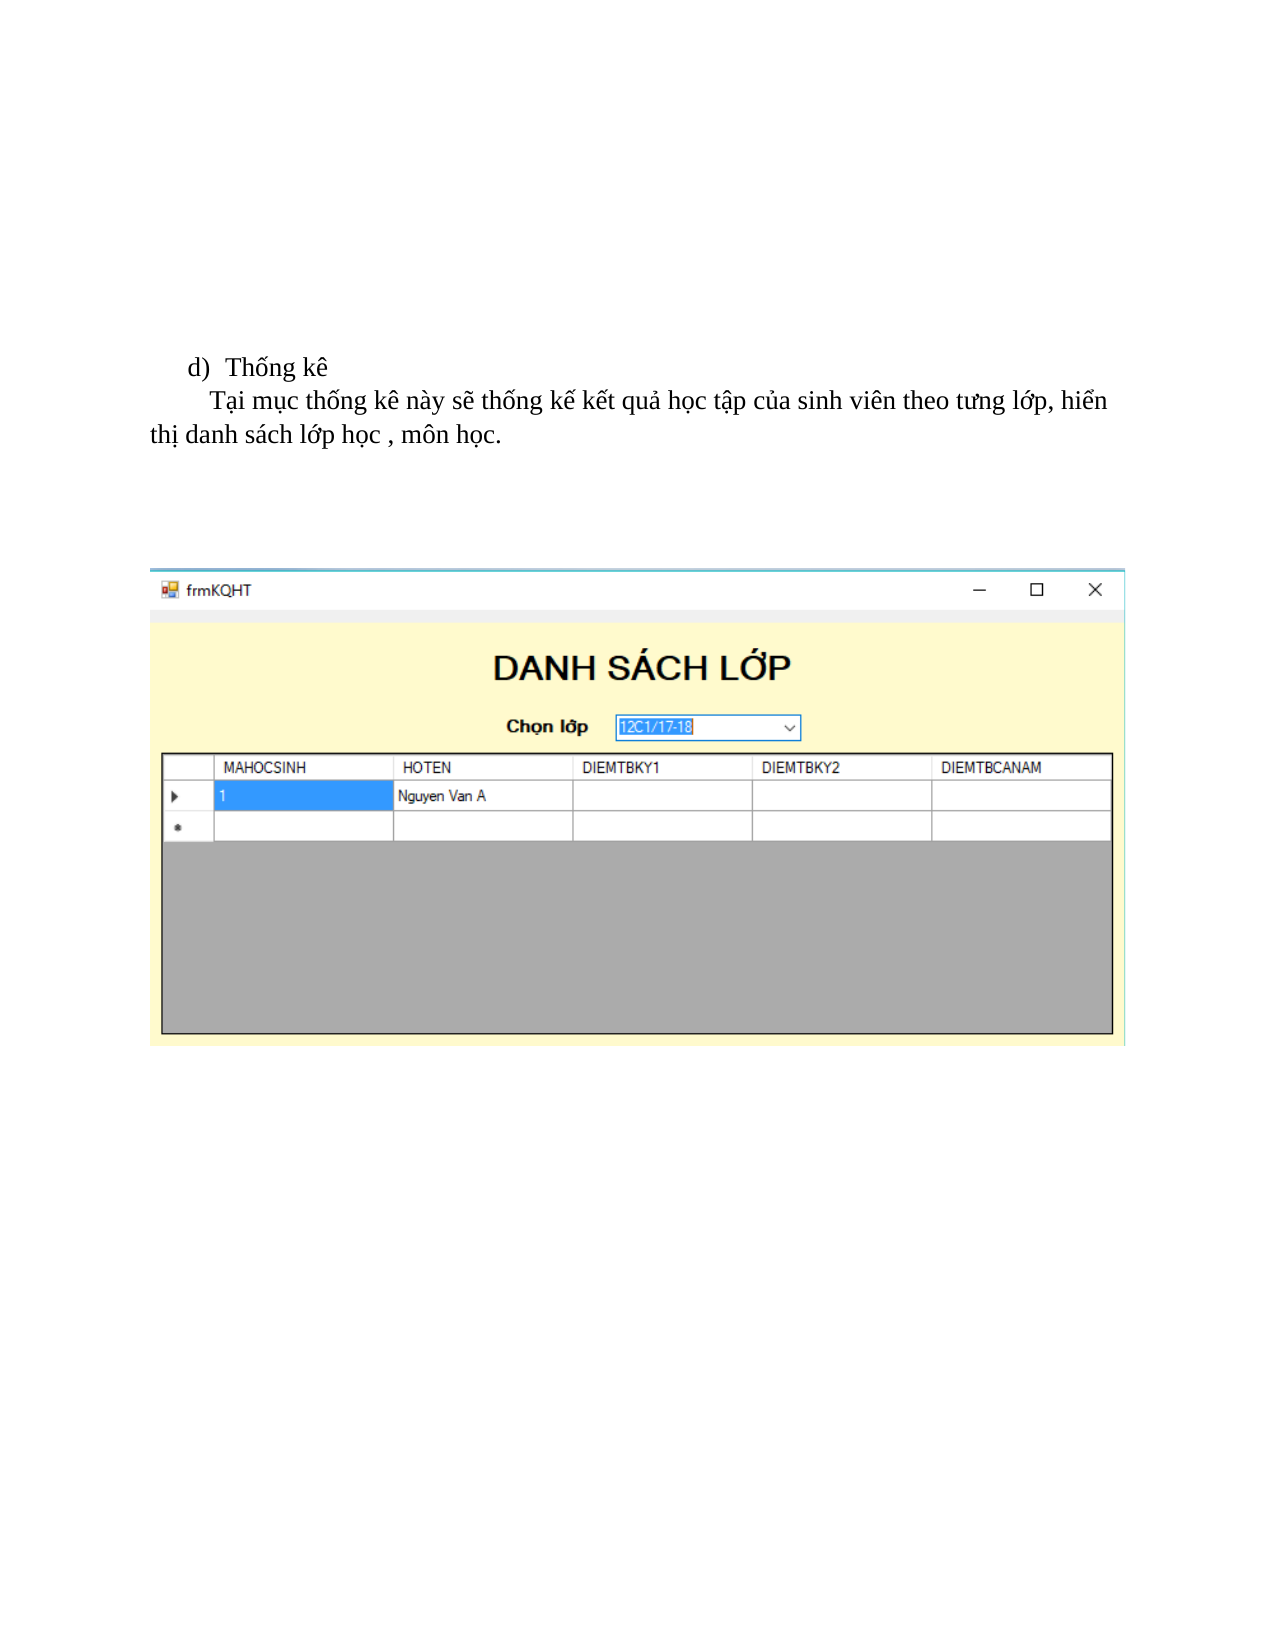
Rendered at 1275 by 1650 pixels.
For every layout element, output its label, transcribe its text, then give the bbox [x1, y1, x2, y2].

subtitle Thống kê [187, 351, 1125, 382]
picture [150, 568, 1125, 1046]
text Tại mục thống kê này sẽ thống kế kết quả học tập của sinh viên theo tưng lớp, hiển thị danh sách lớp học , môn học. [150, 384, 1125, 449]
